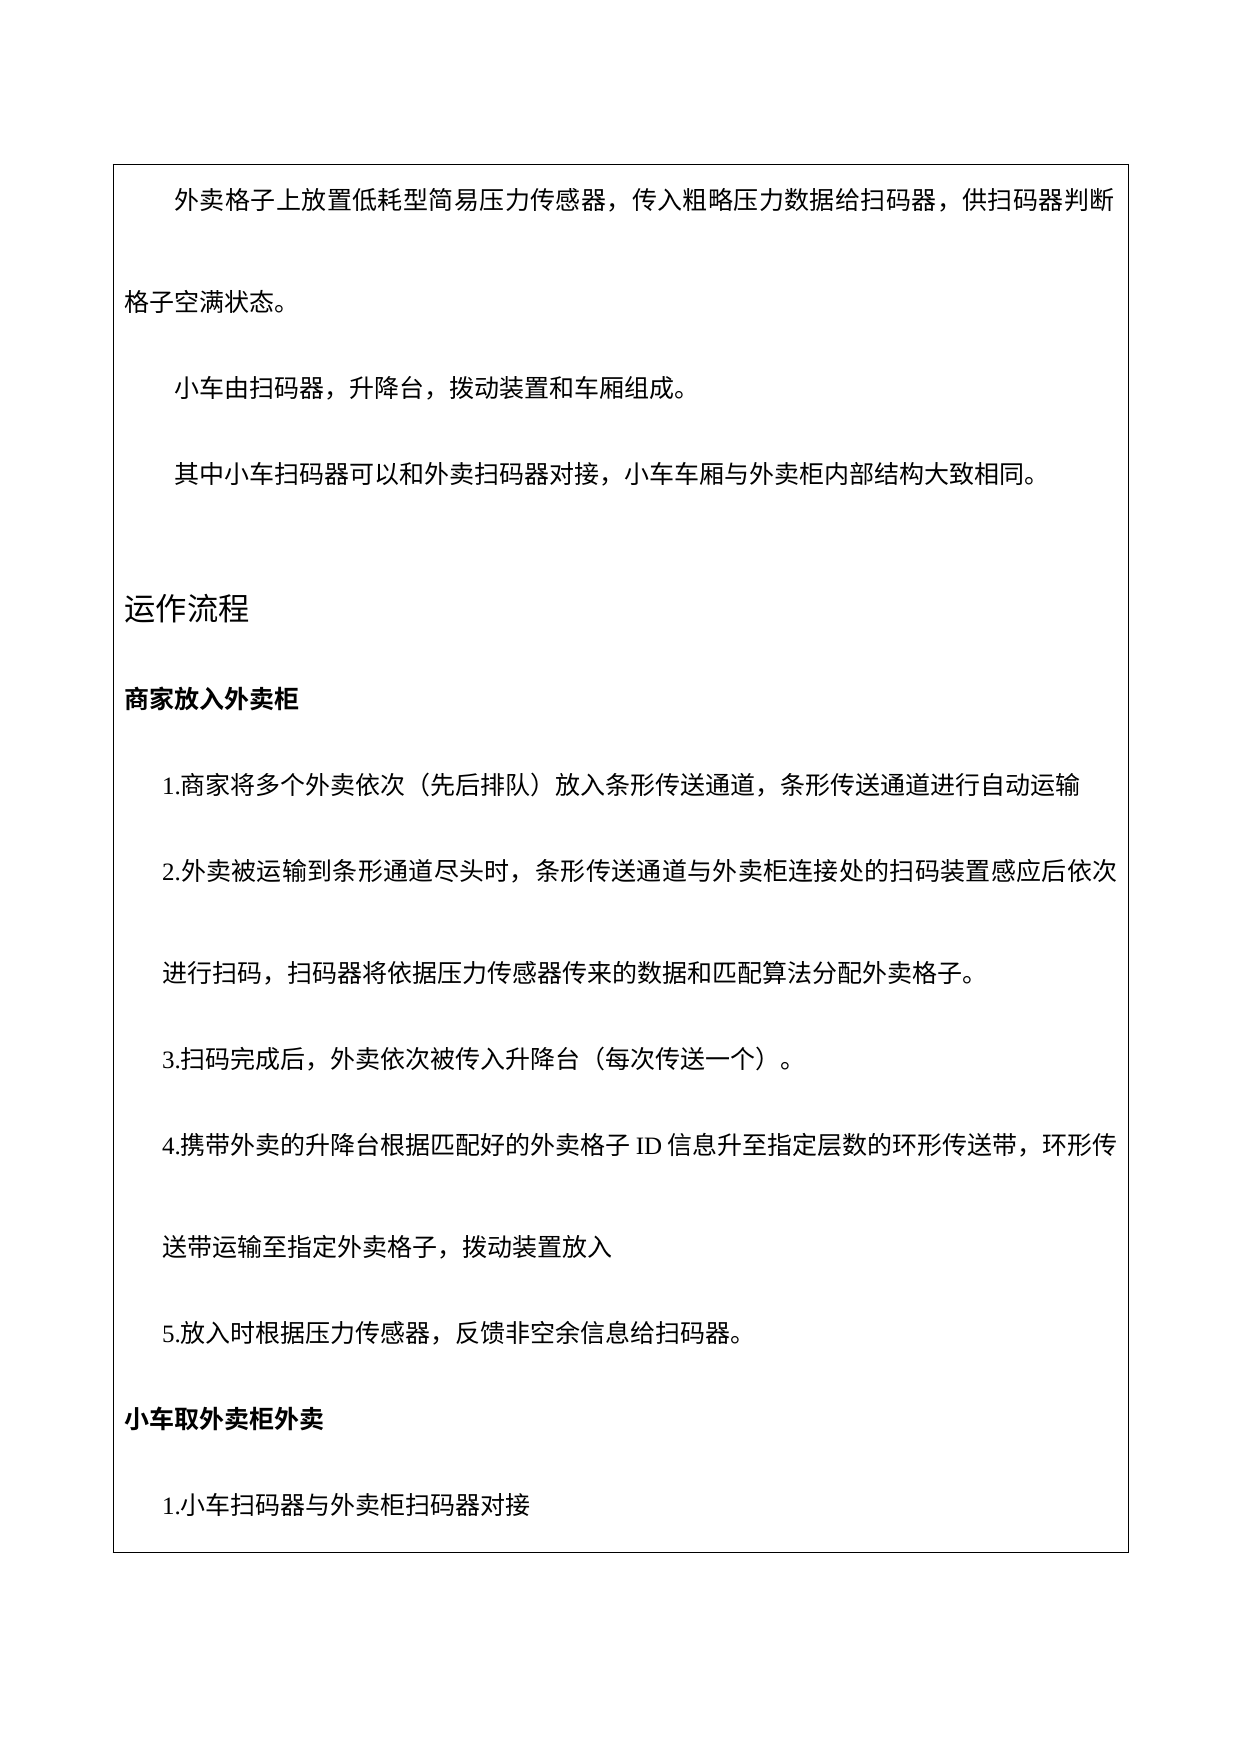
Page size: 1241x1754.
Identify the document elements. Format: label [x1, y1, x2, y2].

table_cell [114, 165, 1128, 1552]
